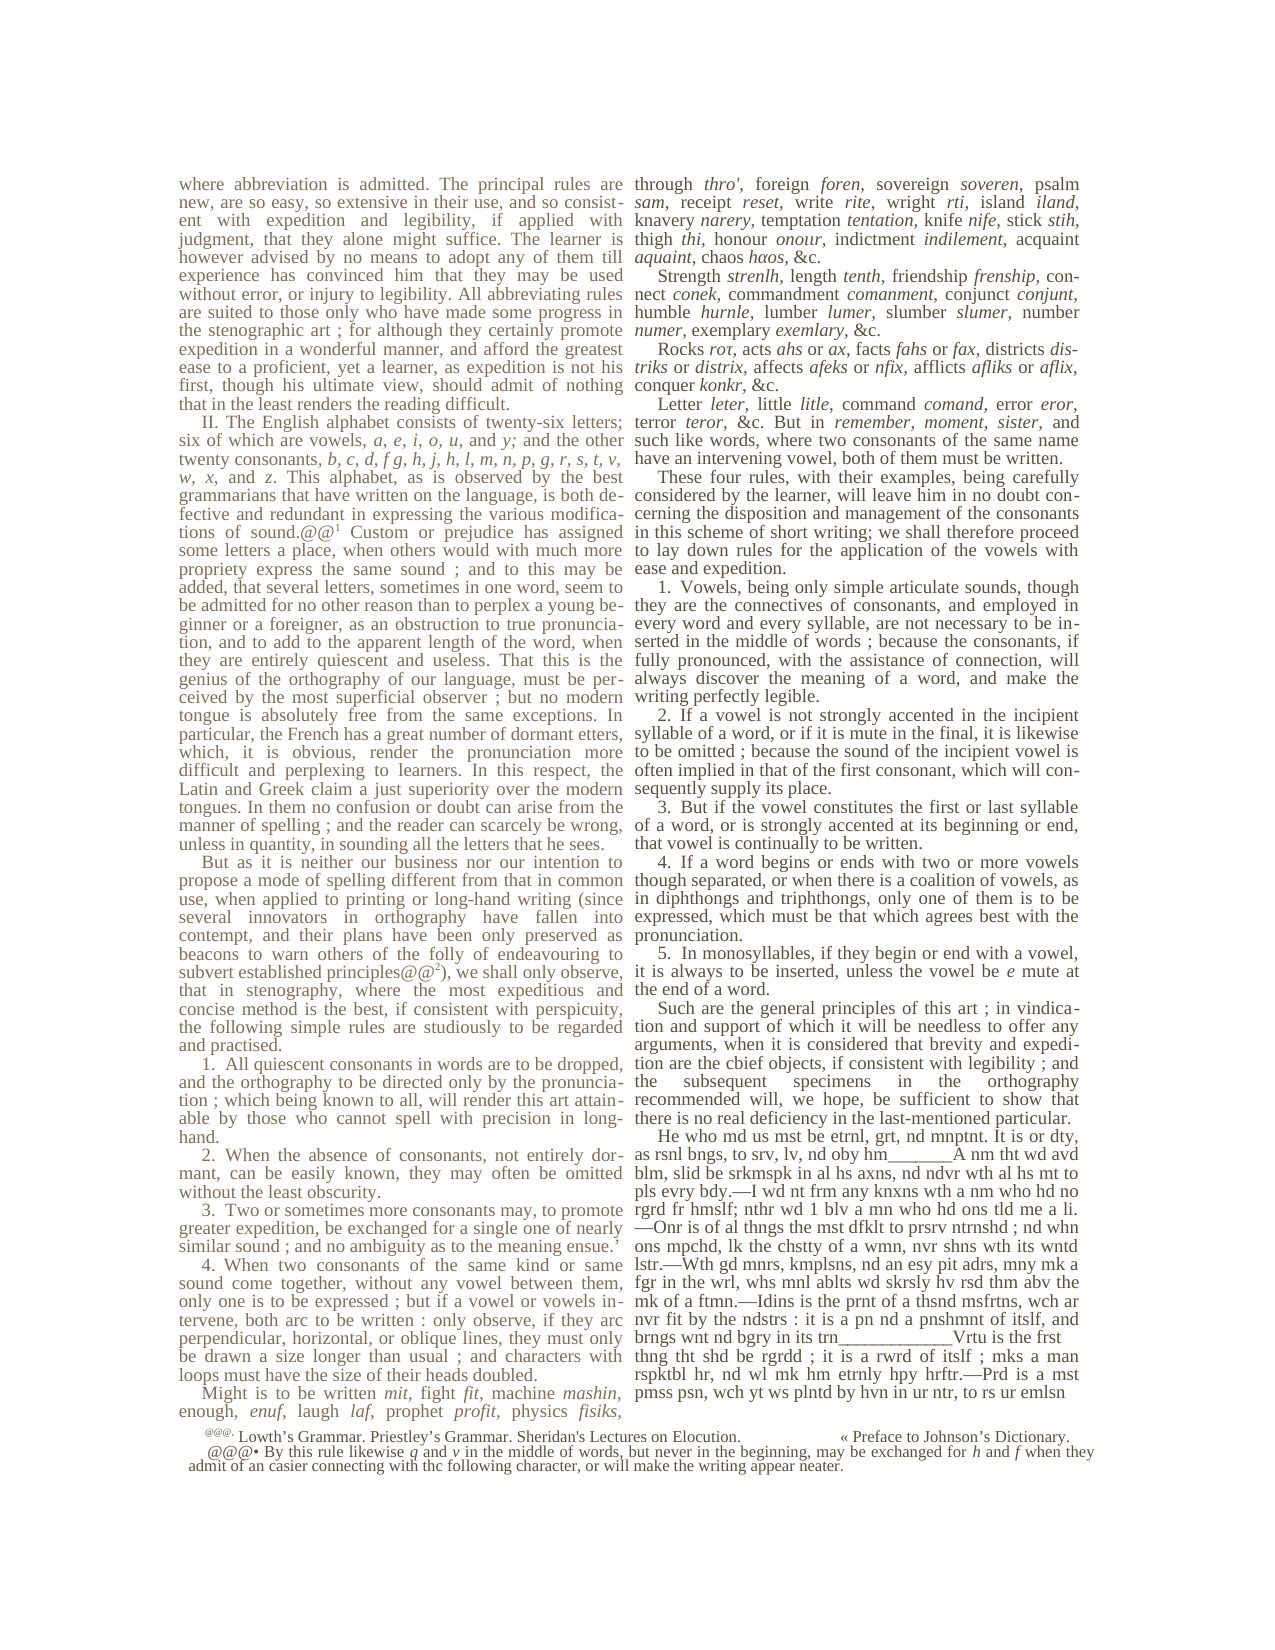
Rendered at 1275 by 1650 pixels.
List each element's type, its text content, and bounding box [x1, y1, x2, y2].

text But as it is neither our business nor our intention to propose a mode of spelling different from that in common use, when applied to printing or long-hand writing (since several innovators in orthography have fallen into contempt, and their plans have been only preserved as beacons to warn others of the folly of endeavouring to subvert established principles@@2), we shall only observe, that in stenography, where the most expeditious and concise method is the best, if consistent with perspicuity, the following simple rules are studiously to be regarded and practised. [178, 854, 624, 1056]
text 1. All quiescent consonants in words are to be dropped, and the orthography to be directed only by the pronunciation ; which being known to all, will render this art attainable by those who cannot spell with precision in long-hand. [178, 1056, 624, 1147]
text where abbreviation is admitted. The principal rules are new, are so easy, so extensive in their use, and so consistent with expedition and legibility, if applied with judgment, that they alone might suffice. The learner is however advised by no means to adopt any of them till experience has convinced him that they may be used without error, or injury to legibility. All abbreviating rules are suited to those only who have made some progress in the stenographic art ; for although they certainly promote expedition in a wonderful manner, and afford the greatest ease to a proficient, yet a learner, as expedition is not his first, though his ultimate view, should admit of nothing that in the least renders the reading difficult. [178, 176, 624, 414]
text 2. When the absence of consonants, not entirely dormant, can be easily known, they may often be omitted without the least obscurity. [178, 1147, 624, 1202]
text 3. Two or sometimes more consonants may, to promote greater expedition, be exchanged for a single one of nearly similar sound ; and no ambiguity as to the meaning ensue.’ [178, 1202, 624, 1257]
text thng tht shd be rgrdd ; it is a rwrd of itslf ; mks a man rspktbl hr, nd wl mk hm etrnly hpy hrftr.—Prd is a mst pmss psn, wch yt ws plntd by hvn in ur ntr, to rs ur emlsn [634, 1348, 1079, 1403]
text Such are the general principles of this art ; in vindication and support of which it will be needless to offer any arguments, when it is considered that brevity and expedition are the cbief objects, if consistent with legibility ; and the subsequent specimens in the orthography recommended will, we hope, be sufficient to show that there is no real deficiency in the last-mentioned particular. [634, 1000, 1079, 1128]
text Strength strenlh, length tenth, friendship frenship, connect conek, commandment comanment, conjunct conjunt, humble hurnle, lumber lumer, slumber slumer, number numer, exemplary exemlary, &c. [634, 267, 1079, 341]
text blm, slid be srkmspk in al hs axns, nd ndvr wth al hs mt to pls evry bdy.—I wd nt frm any knxns wth a nm who hd no rgrd fr hmslf; nthr wd 1 blv a mn who hd ons tld me a li. —Onr is of al thngs the mst dfklt to prsrv ntrnshd ; nd whn ons mpchd, lk the chstty of a wmn, nvr shns wth its wntd lstr.—Wth gd mnrs, kmplsns, nd an esy pit adrs, mny mk a fgr in the wrl, whs mnl ablts wd skrsly hv rsd thm abv the mk of a ftmn.—Idins is the prnt of a thsnd msfrtns, wch ar nvr fit by the ndstrs : it is a pn nd a pnshmnt of itslf, and brngs wnt nd bgry in its trn Vrtu is the frst [634, 1165, 1079, 1348]
text 5. In monosyllables, if they begin or end with a vowel, it is always to be inserted, unless the vowel be e mute at the end of a word. [634, 945, 1079, 1000]
text Letter leter, little litle, command comand, error eror, terror teror, &c. But in remember, moment, sister, and such like words, where two consonants of the same name have an intervening vowel, both of them must be written. [634, 396, 1079, 469]
text He who md us mst be etrnl, grt, nd mnptnt. It is or dty, as rsnl bngs, to srv, lv, nd oby hm A nm tht wd avd [634, 1128, 1079, 1165]
text Rocks roτ, acts ahs or ax, facts fahs or fax, districts dis- triks or distrix, affects afeks or nfix, afflicts afliks or aflix, conquer konkr, &c. [634, 341, 1079, 396]
text These four rules, with their examples, being carefully considered by the learner, will leave him in no doubt concerning the disposition and management of the consonants in this scheme of short writing; we shall therefore proceed to lay down rules for the application of the vowels with ease and expedition. [634, 469, 1079, 579]
text II. The English alphabet consists of twenty-six letters; six of which are vowels, a, e, i, o, u, and y; and the other twenty consonants, b, c, d, f g, h, j, h, l, m, n, p, g, r, s, t, v, w, x, and z. This alphabet, as is observed by the best grammarians that have written on the language, is both defective and redundant in expressing the various modifications of sound.@@1 Custom or prejudice has assigned some letters a place, when others would with much more propriety express the same sound ; and to this may be added, that several letters, sometimes in one word, seem to be admitted for no other reason than to perplex a young beginner or a foreigner, as an obstruction to true pronunciation, and to add to the apparent length of the word, when they are entirely quiescent and useless. That this is the genius of the orthography of our language, must be perceived by the most superficial observer ; but no modern tongue is absolutely free from the same exceptions. In particular, the French has a great number of dormant etters, which, it is obvious, render the pronunciation more difficult and perplexing to learners. In this respect, the Latin and Greek claim a just superiority over the modern tongues. In them no confusion or doubt can arise from the manner of spelling ; and the reader can scarcely be wrong, unless in quantity, in sounding all the letters that he sees. [178, 414, 624, 854]
text 4. When two consonants of the same kind or same sound come together, without any vowel between them, only one is to be expressed ; but if a vowel or vowels intervene, both arc to be written : only observe, if they arc perpendicular, horizontal, or oblique lines, they must only be drawn a size longer than usual ; and characters with loops must have the size of their heads doubled. [178, 1257, 624, 1385]
text 4. If a word begins or ends with two or more vowels though separated, or when there is a coalition of vowels, as in diphthongs and triphthongs, only one of them is to be expressed, which must be that which agrees best with the pronunciation. [634, 853, 1079, 945]
text 2. If a vowel is not strongly accented in the incipient syllable of a word, or if it is mute in the final, it is likewise to be omitted ; because the sound of the incipient vowel is often implied in that of the first consonant, which will consequently supply its place. [634, 707, 1079, 798]
text 3. But if the vowel constitutes the first or last syllable of a word, or is strongly accented at its beginning or end, that vowel is continually to be written. [634, 798, 1079, 853]
text Might is to be written mit, fight fit, machine mashin, enough, enuf, laugh laf, prophet profit, physics fisiks, through thro', foreign foren, sovereign sοveren, psalm sam, receipt reset, write rite, wright rti, island iland, knavery narery, temptation tentation, knife nife, stick stih, thigh thi, honour onoιιr, indictment indilement, acquaint aquaint, chaos hαos, &c. [634, 176, 1079, 267]
text 1. Vowels, being only simple articulate sounds, though they are the connectives of consonants, and employed in every word and every syllable, are not necessary to be inserted in the middle of words ; because the consonants, if fully pronounced, with the assistance of connection, will always discover the meaning of a word, and make the writing perfectly legible. [634, 579, 1079, 707]
